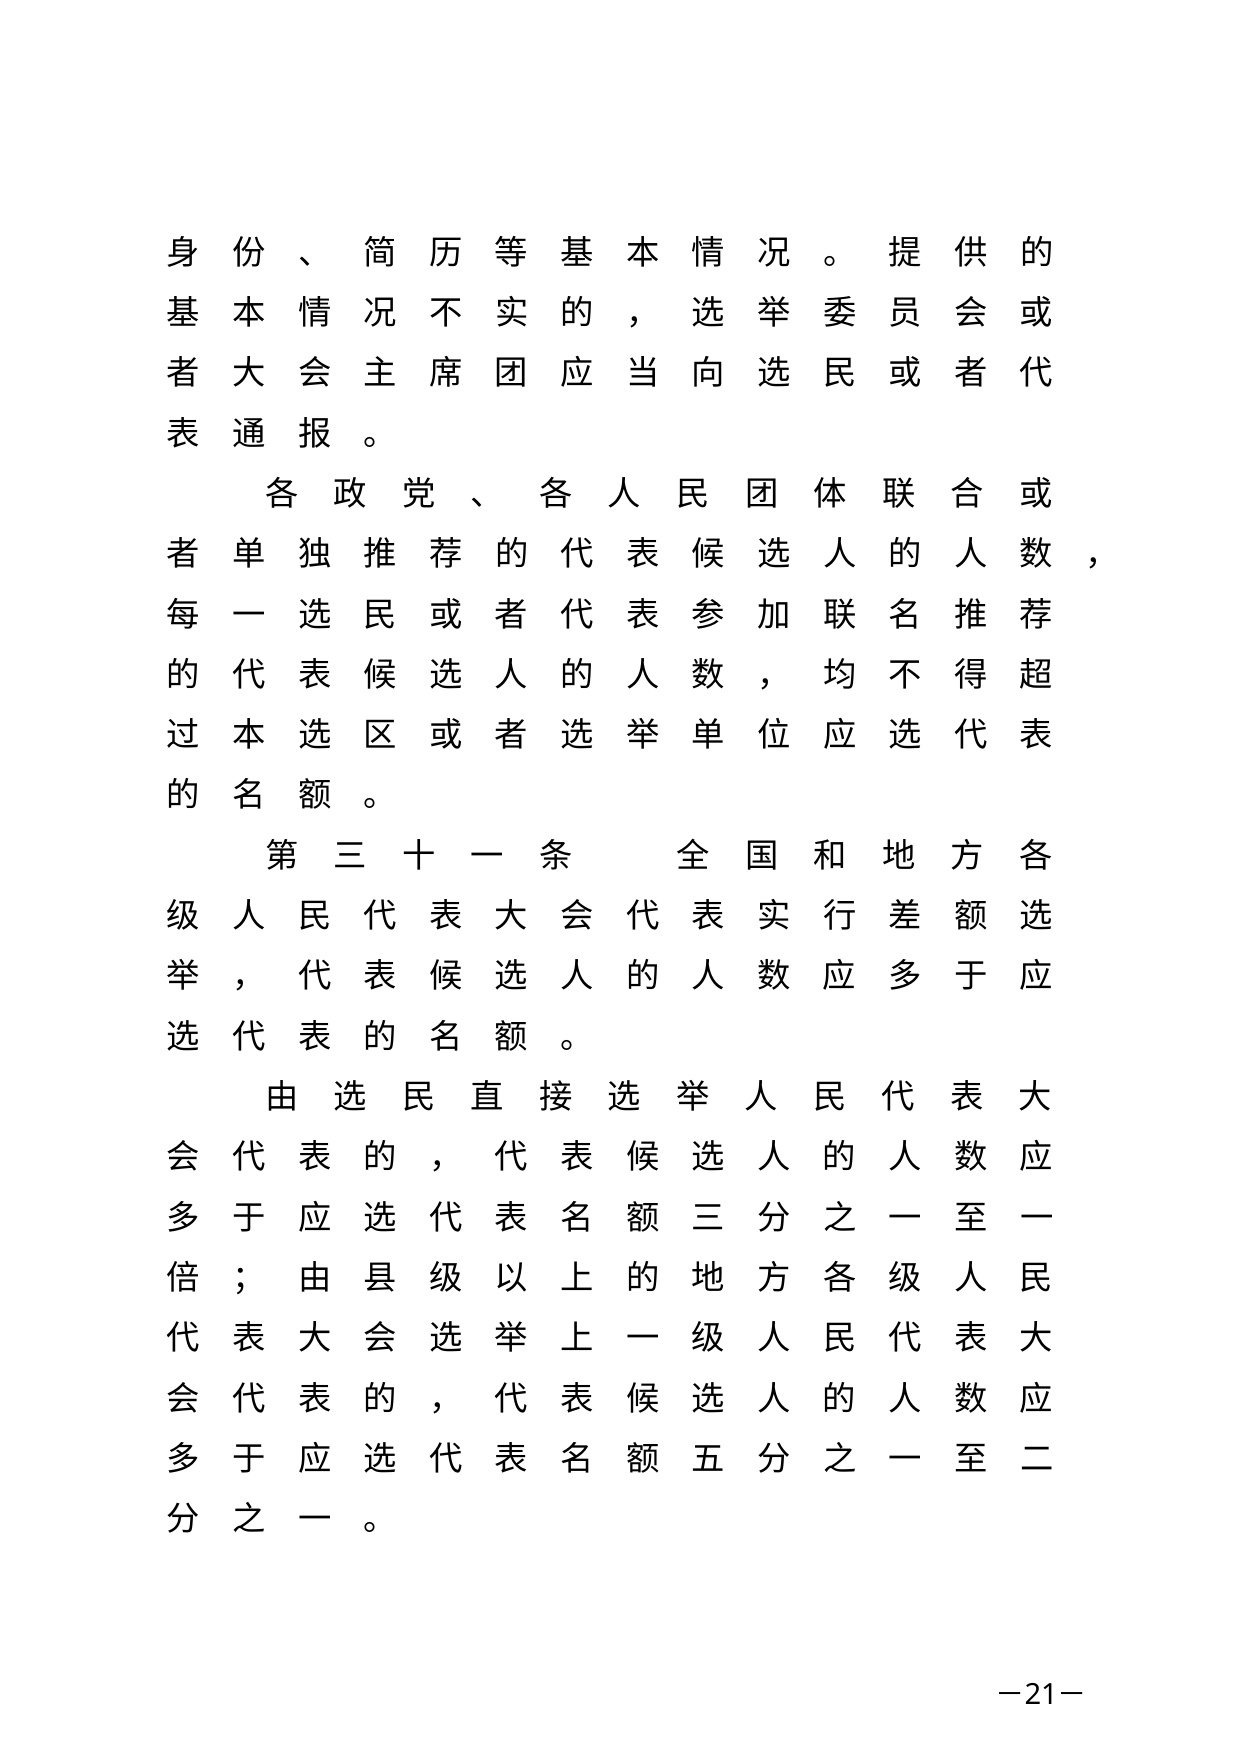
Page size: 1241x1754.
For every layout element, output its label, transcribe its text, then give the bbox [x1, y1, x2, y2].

text 第三十一条 全国和地方各级人民代表大会代表实行差额选举，代表候选人的人数应多于应选代表的名额。 [167, 822, 1085, 1064]
text 各政党、各人民团体联合或者单独推荐的代表候选人的人数，每一选民或者代表参加联名推荐的代表候选人的人数，均不得超过本选区或者选举单位应选代表的名额。 [167, 461, 1085, 822]
text 由选民直接选举人民代表大会代表的，代表候选人的人数应多于应选代表名额三分之一至一倍；由县级以上的地方各级人民代表大会选举上一级人民代表大会代表的，代表候选人的人数应多于应选代表名额五分之一至二分之一。 [167, 1064, 1085, 1546]
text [167, 219, 1085, 461]
